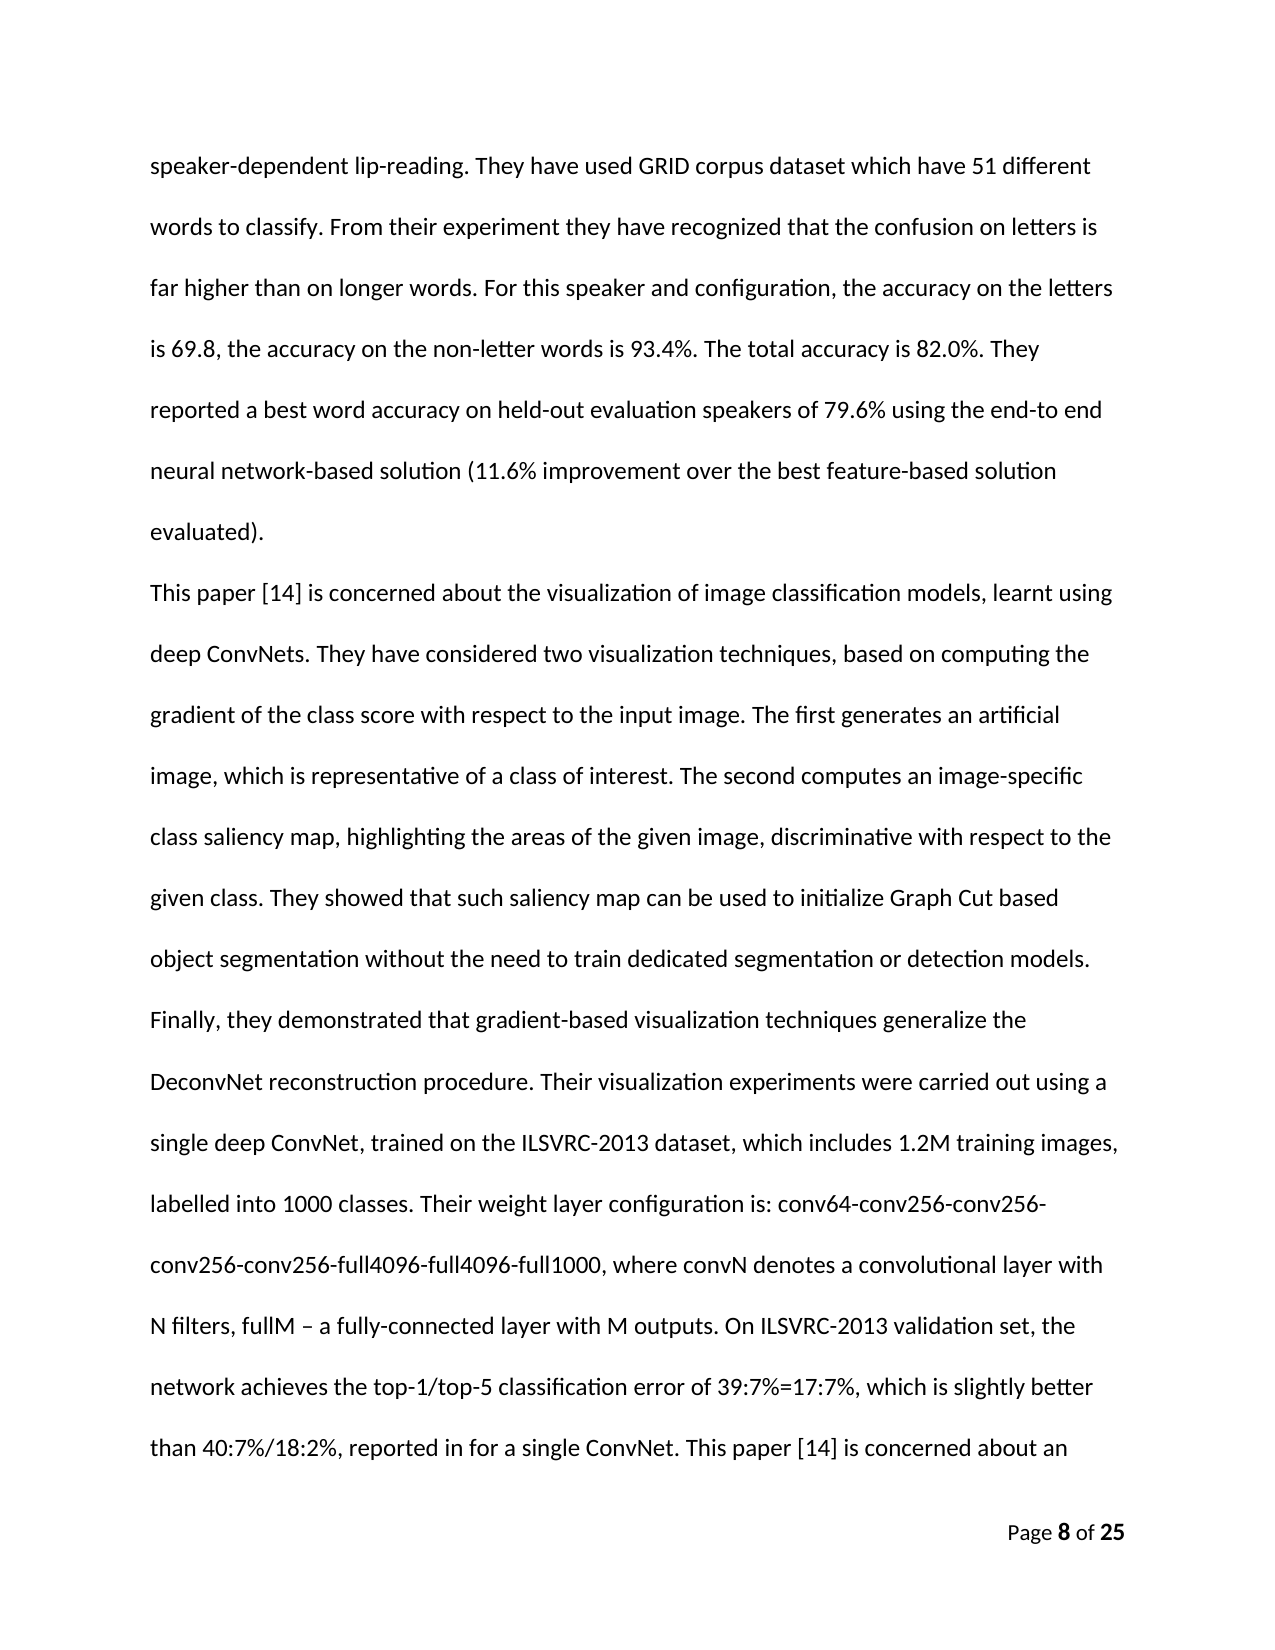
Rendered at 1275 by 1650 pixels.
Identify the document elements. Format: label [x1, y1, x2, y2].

text [150, 150, 1125, 547]
text [150, 577, 1125, 1462]
